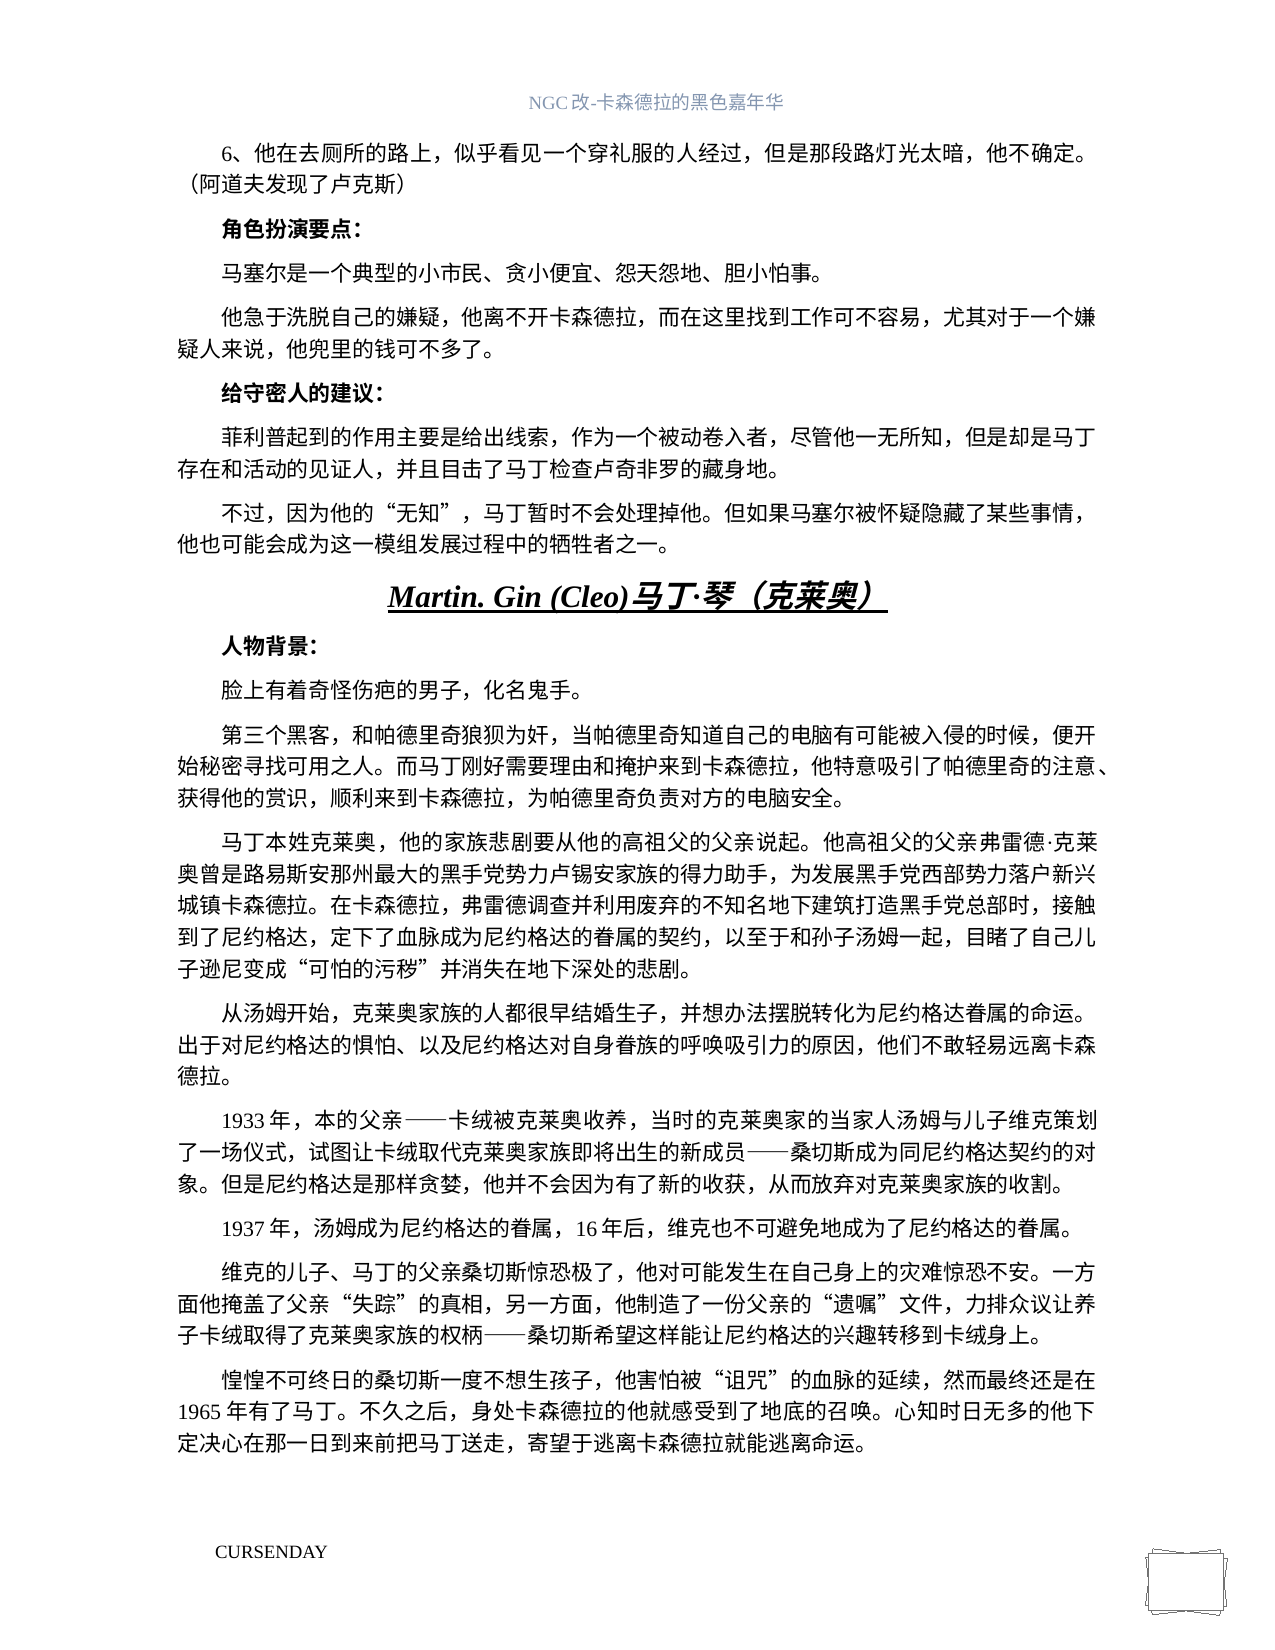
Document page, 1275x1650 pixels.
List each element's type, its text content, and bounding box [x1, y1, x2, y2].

text 马塞尔是一个典型的小市民、贪小便宜、怨天怨地、胆小怕事。 [177, 256, 1098, 287]
text 第三个黑客，和帕德里奇狼狈为奸，当帕德里奇知道自己的电脑有可能被入侵的时候，便开始秘密寻找可用之人。而马丁刚好需要理由和掩护来到卡森德拉，他特意吸引了帕德里奇的注意、获得他的赏识，顺利来到卡森德拉，为帕德里奇负责对方的电脑安全。 [177, 718, 1098, 813]
text 1937年，汤姆成为尼约格达的眷属，16年后，维克也不可避免地成为了尼约格达的眷属。 [177, 1211, 1098, 1243]
subtitle 人物背景： [177, 629, 1098, 661]
text 马丁本姓克莱奥，他的家族悲剧要从他的高祖父的父亲说起。他高祖父的父亲弗雷德·克莱奥曾是路易斯安那州最大的黑手党势力卢锡安家族的得力助手，为发展黑手党西部势力落户新兴城镇卡森德拉。在卡森德拉，弗雷德调查并利用废弃的不知名地下建筑打造黑手党总部时，接触到了尼约格达，定下了血脉成为尼约格达的眷属的契约，以至于和孙子汤姆一起，目睹了自己儿子逊尼变成“可怕的污秽”并消失在地下深处的悲剧。 [177, 825, 1098, 983]
text 惶惶不可终日的桑切斯一度不想生孩子，他害怕被“诅咒”的血脉的延续，然而最终还是在1965年有了马丁。不久之后，身处卡森德拉的他就感受到了地底的召唤。心知时日无多的他下定决心在那一日到来前把马丁送走，寄望于逃离卡森德拉就能逃离命运。 [177, 1363, 1098, 1458]
text 从汤姆开始，克莱奥家族的人都很早结婚生子，并想办法摆脱转化为尼约格达眷属的命运。出于对尼约格达的惧怕、以及尼约格达对自身眷族的呼唤吸引力的原因，他们不敢轻易远离卡森德拉。 [177, 996, 1098, 1091]
text 他急于洗脱自己的嫌疑，他离不开卡森德拉，而在这里找到工作可不容易，尤其对于一个嫌疑人来说，他兜里的钱可不多了。 [177, 300, 1098, 363]
text 维克的儿子、马丁的父亲桑切斯惊恐极了，他对可能发生在自己身上的灾难惊恐不安。一方面他掩盖了父亲“失踪”的真相，另一方面，他制造了一份父亲的“遗嘱”文件，力排众议让养子卡绒取得了克莱奥家族的权柄——桑切斯希望这样能让尼约格达的兴趣转移到卡绒身上。 [177, 1255, 1098, 1350]
text 6、他在去厕所的路上，似乎看见一个穿礼服的人经过，但是那段路灯光太暗，他不确定。（阿道夫发现了卢克斯） [177, 136, 1098, 199]
text 菲利普起到的作用主要是给出线索，作为一个被动卷入者，尽管他一无所知，但是却是马丁存在和活动的见证人，并且目击了马丁检查卢奇非罗的藏身地。 [177, 420, 1098, 483]
subtitle 给守密人的建议： [177, 376, 1098, 407]
text 脸上有着奇怪伤疤的男子，化名鬼手。 [177, 673, 1098, 705]
subtitle Martin. Gin (Cleo)马丁·琴（克莱奥） [177, 572, 1098, 617]
text 1933年，本的父亲——卡绒被克莱奥收养，当时的克莱奥家的当家人汤姆与儿子维克策划了一场仪式，试图让卡绒取代克莱奥家族即将出生的新成员——桑切斯成为同尼约格达契约的对象。但是尼约格达是那样贪婪，他并不会因为有了新的收获，从而放弃对克莱奥家族的收割。 [177, 1103, 1098, 1198]
subtitle 角色扮演要点： [177, 212, 1098, 243]
text 不过，因为他的“无知”，马丁暂时不会处理掉他。但如果马塞尔被怀疑隐藏了某些事情，他也可能会成为这一模组发展过程中的牺牲者之一。 [177, 496, 1098, 559]
